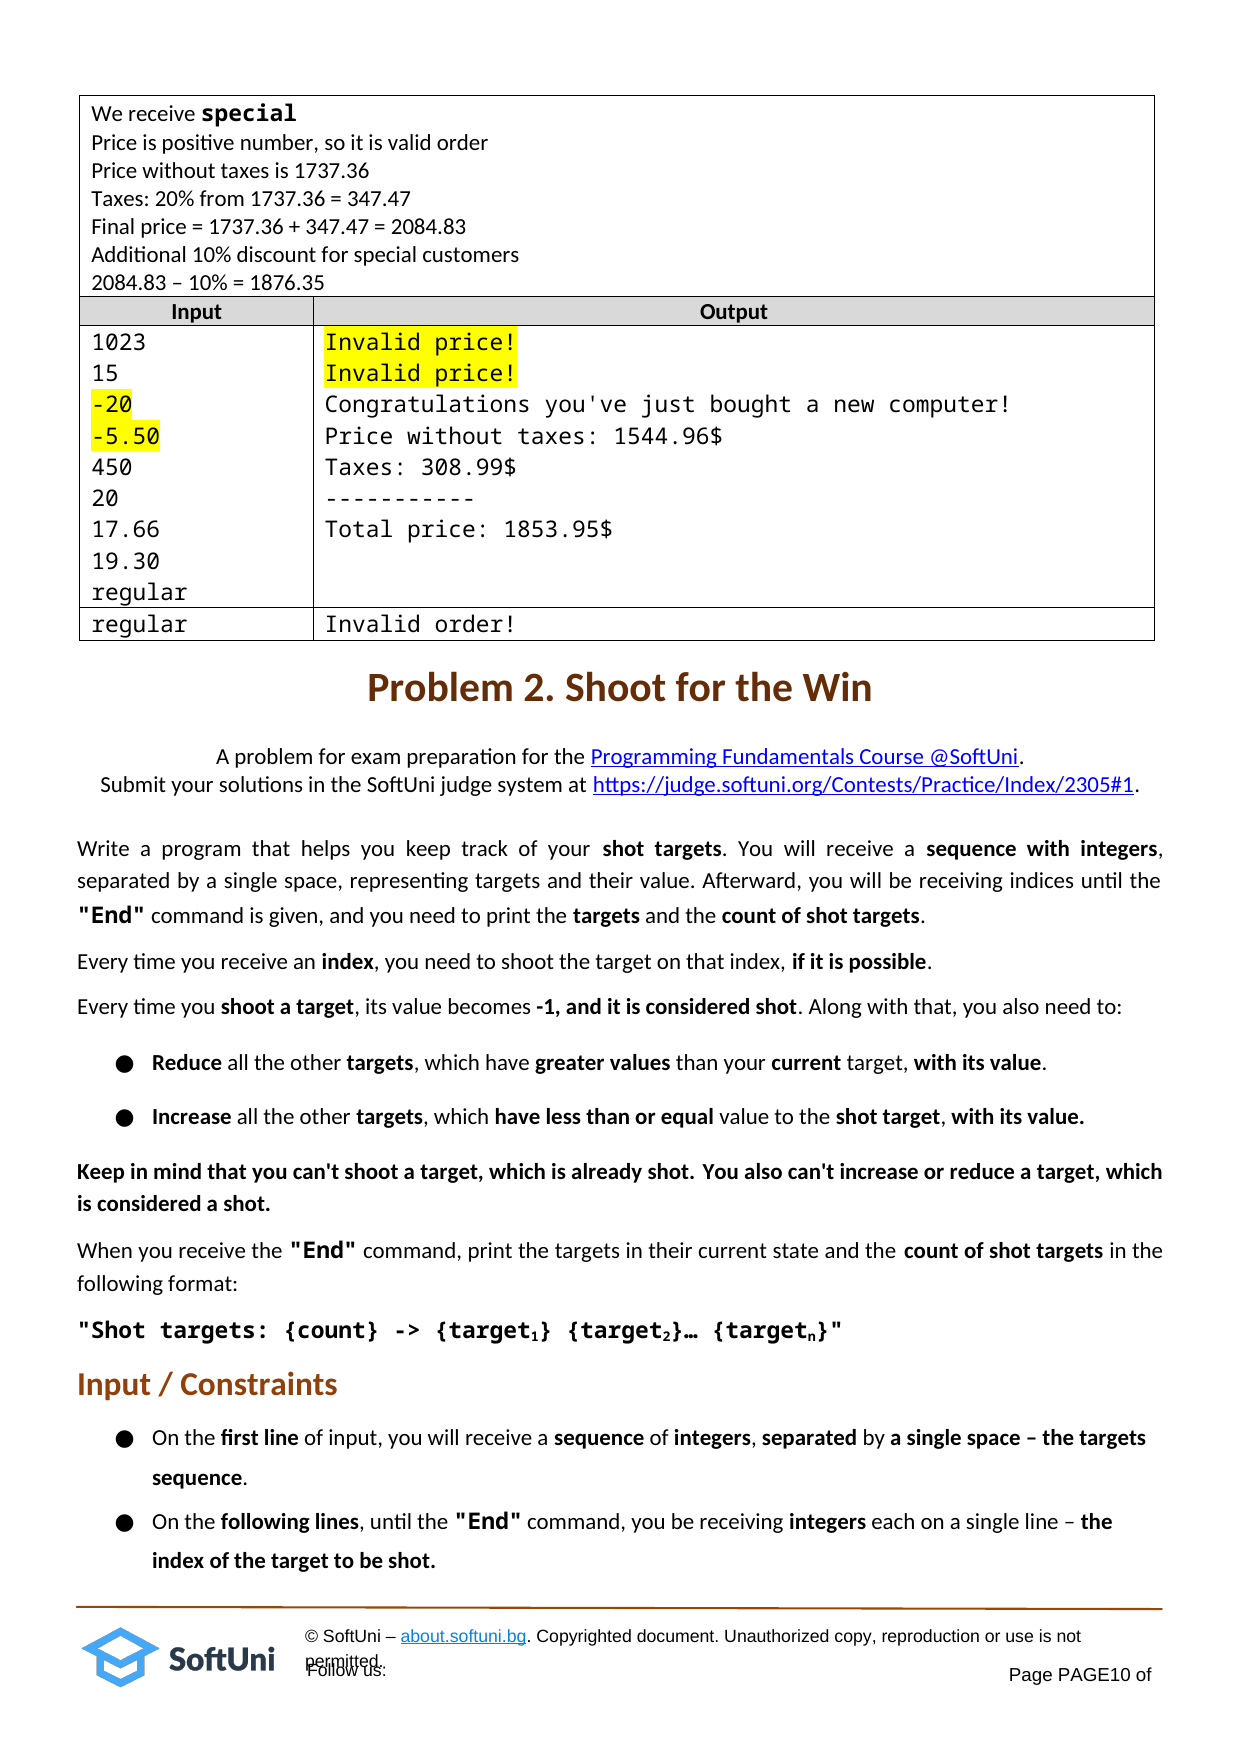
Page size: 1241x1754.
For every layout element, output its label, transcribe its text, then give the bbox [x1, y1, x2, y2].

text "Shot targets: {count} -> {target1} {target2}… {targetn}" [77, 1314, 1163, 1346]
text Keep in mind that you can't shoot a target, which is already shot. You also can't increase or reduce a target, which is considered a shot. [77, 1157, 1163, 1217]
text A problem for exam preparation for the Programming Fundamentals Course @SoftUni. [77, 742, 1163, 770]
table_cell Input [80, 297, 313, 325]
list On the first line of input, you will receive a sequence of integers, separated by a single space – the targets sequence. [114, 1412, 1163, 1491]
list On the following lines, until the "End" command, you be receiving integers each on a single line – the index of the target to be shot. [114, 1495, 1163, 1574]
table_cell regular [80, 608, 313, 639]
text Submit your solutions in the SoftUni judge system at https://judge.softuni.org/Contests/Practice/Index/2305#1. [77, 770, 1163, 798]
text When you receive the "End" command, print the targets in their current state and the count of shot targets in the following format: [77, 1234, 1163, 1298]
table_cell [80, 96, 1154, 296]
subtitle Problem 2. Shoot for the Win [77, 661, 1163, 712]
table_cell 1023 15 -20 -5.50 450 20 17.66 19.30 regular [80, 326, 313, 607]
text Write a program that helps you keep track of your shot targets. You will receive a sequence with integers, separated by a single space, representing targets and their value. Afterward, you will be receiving indices until the "End" command is given, and you need to print the targets and the count of shot targets. [77, 834, 1163, 930]
text Every time you receive an index, you need to shoot the target on that index, if it is possible. [77, 947, 1163, 976]
picture [75, 1621, 281, 1693]
list Increase all the other targets, which have less than or equal value to the shot target, with its value. [114, 1091, 1163, 1138]
table_cell Invalid price! Invalid price! Congratulations you've just bought a new computer! Price without taxes: 1544.96$ Taxes: 308.99$ ----------- Total price: 1853.95$ [314, 326, 1154, 607]
text Every time you shoot a target, its value becomes -1, and it is considered shot. Along with that, you also need to: [77, 992, 1163, 1020]
subtitle Input / Constraints [77, 1363, 1163, 1403]
list Reduce all the other targets, which have greater values than your current target, with its value. [114, 1037, 1163, 1084]
table_cell Output [314, 297, 1154, 325]
table_cell Invalid order! [314, 608, 1154, 639]
